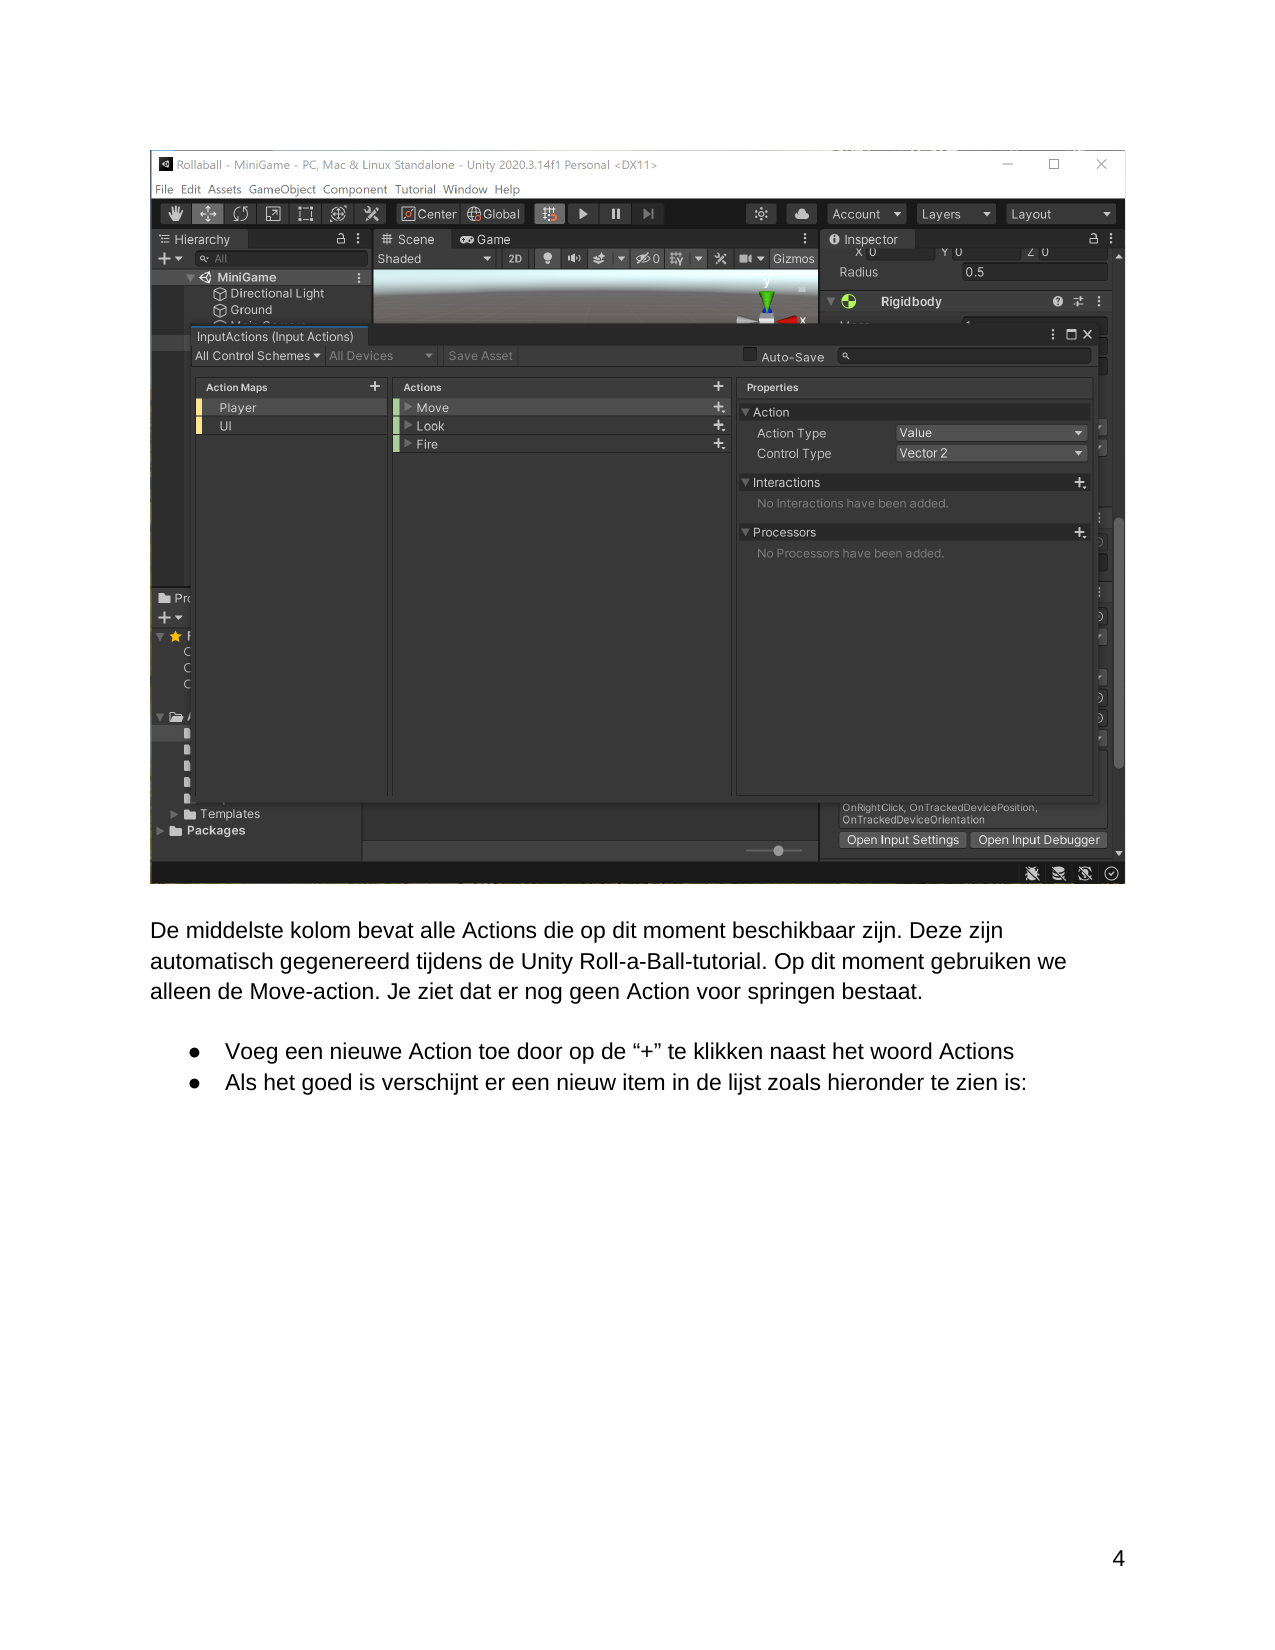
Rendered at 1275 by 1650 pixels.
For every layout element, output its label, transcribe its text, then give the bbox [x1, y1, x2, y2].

list Als het goed is verschijnt er een nieuw item in de lijst zoals hieronder te zien is: [187, 1068, 1125, 1095]
list Voeg een nieuwe Action toe door op de “+” te klikken naast het woord Actions [187, 1038, 1125, 1064]
picture [150, 150, 1125, 884]
text De middelste kolom bevat alle Actions die op dit moment beschikbaar zijn. Deze zijn automatisch gegenereerd tijdens de Unity Roll-a-Ball-tutorial. Op dit moment gebruiken we alleen de Move-action. Je ziet dat er nog geen Action voor springen bestaat. [150, 917, 1125, 1004]
